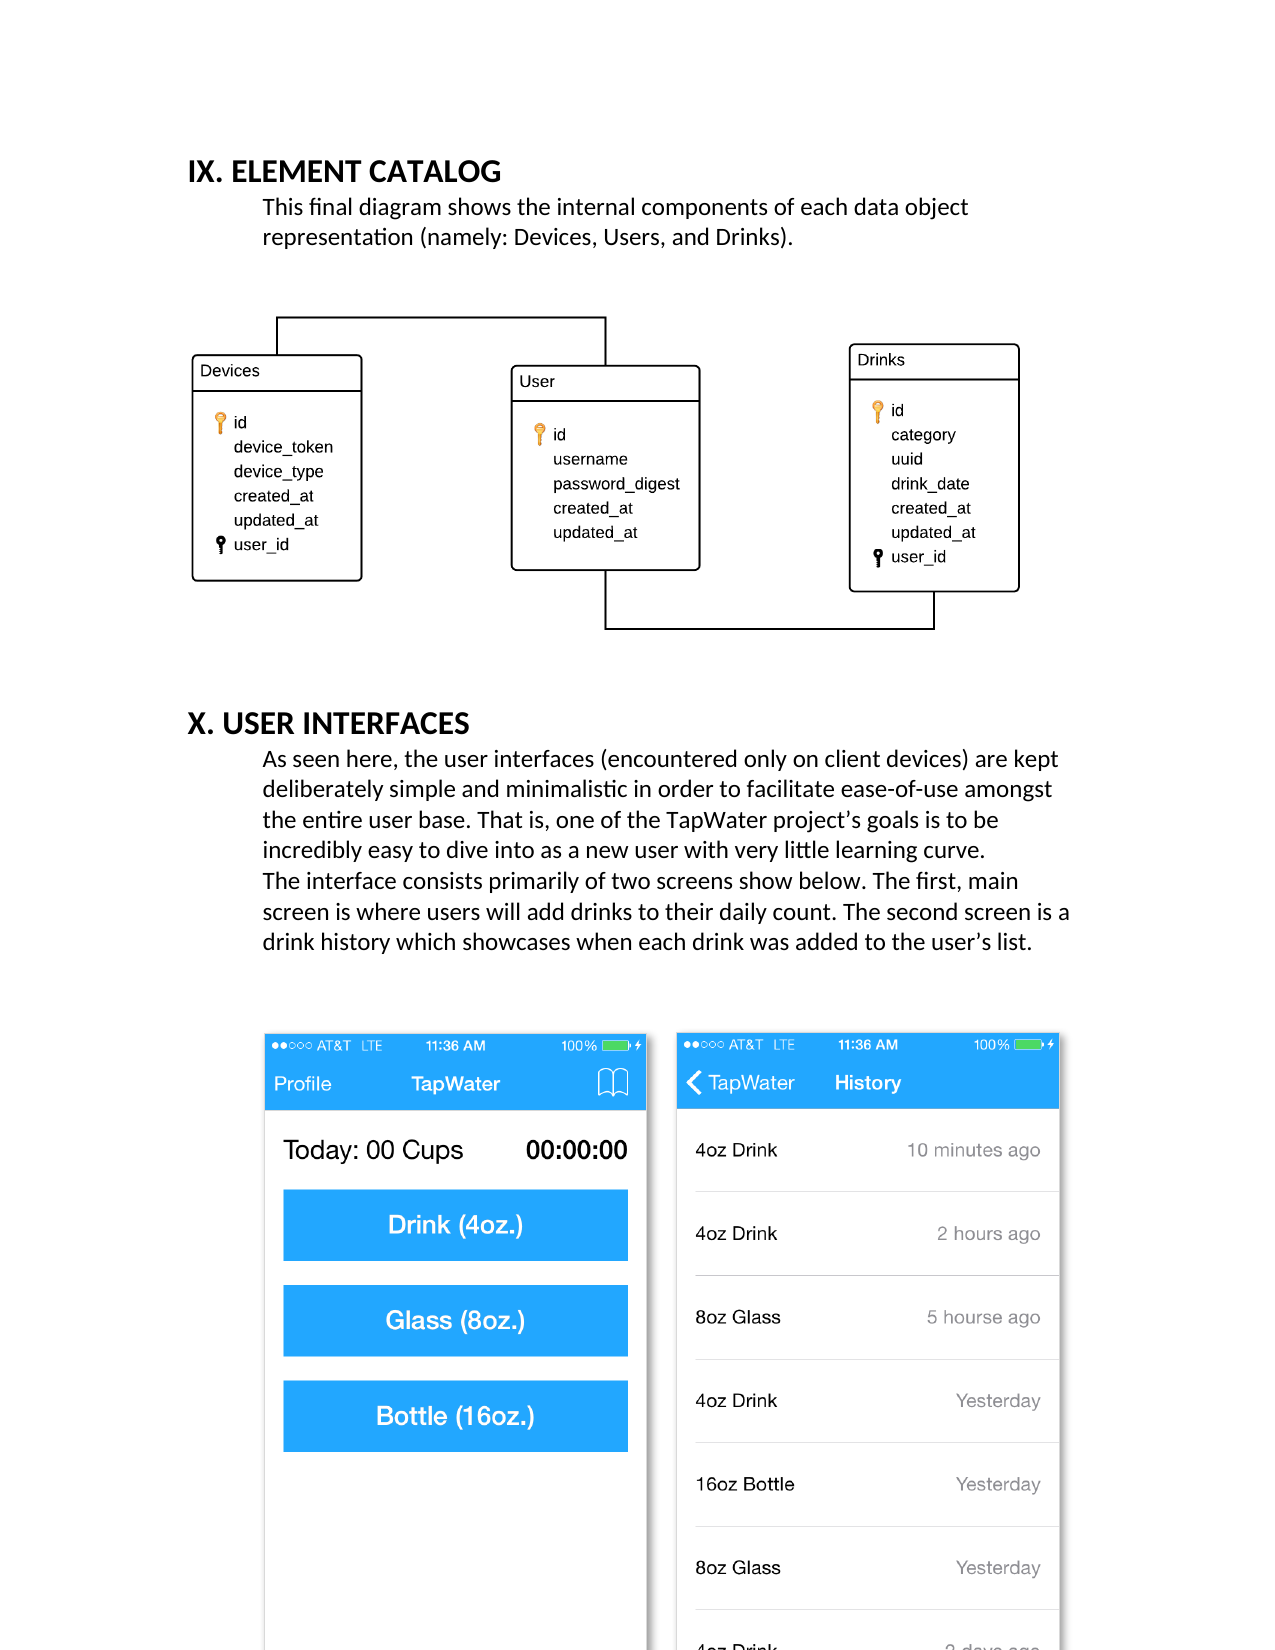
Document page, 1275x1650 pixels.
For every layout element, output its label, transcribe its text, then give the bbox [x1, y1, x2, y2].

picture [677, 1033, 1059, 1650]
picture [265, 1034, 646, 1650]
text As seen here, the user interfaces (encountered only on client devices) are kept deliberately simple and minimalistic in order to facilitate ease-of-use amongst the entire user base. That is, one of the TapWater project’s goals is to be incredibly easy to dive into as a new user with very little learning curve. [262, 743, 1087, 865]
text The interface consists primarily of two screens show below. The first, main screen is where users will add drinks to their daily count. The second screen is a drink history which showcases when each drink was added to the user’s list. [262, 865, 1087, 957]
picture [187, 312, 1024, 634]
text IX. ELEMENT CATALOG [187, 150, 1087, 191]
text X. USER INTERFACES [187, 702, 1087, 743]
text This final diagram shows the internal components of each data object representation (namely: Devices, Users, and Drinks). [262, 191, 1087, 252]
